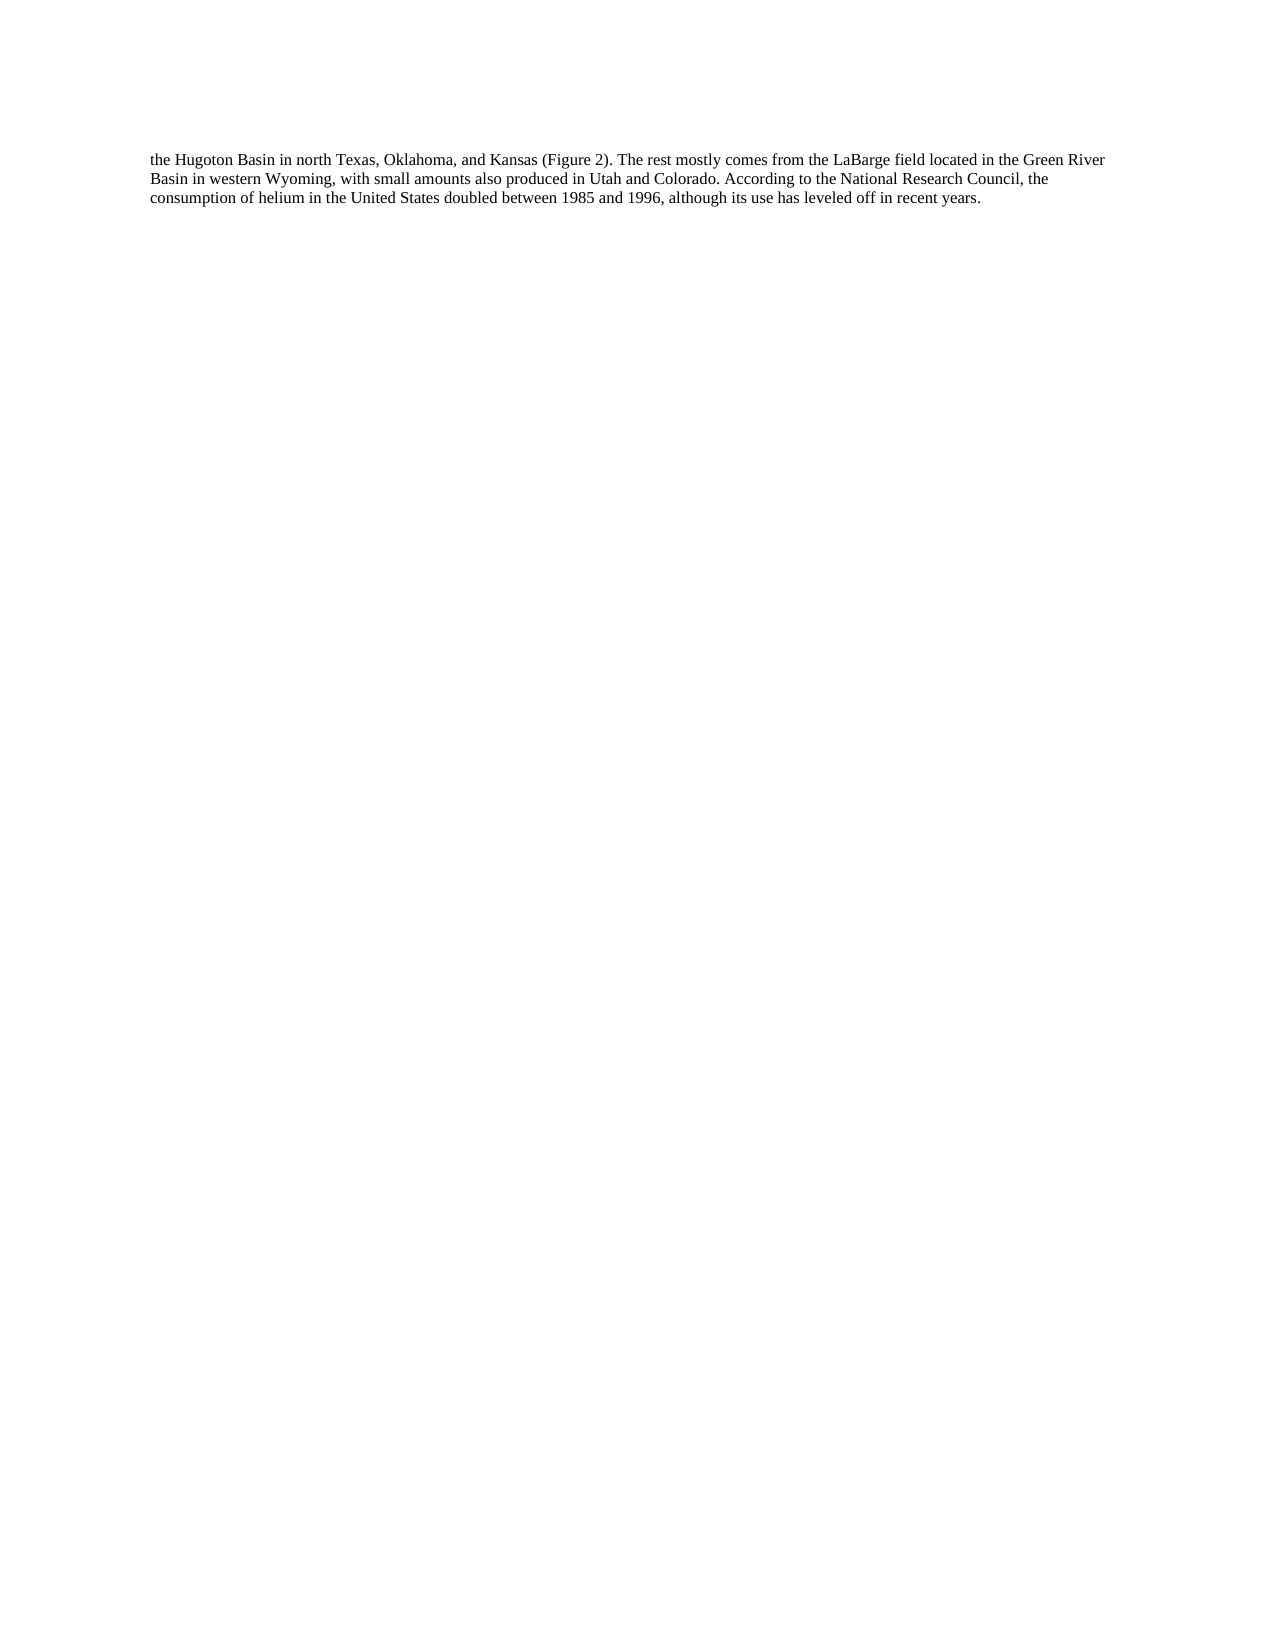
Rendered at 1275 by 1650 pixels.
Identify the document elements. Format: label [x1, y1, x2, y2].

text [150, 150, 1125, 207]
